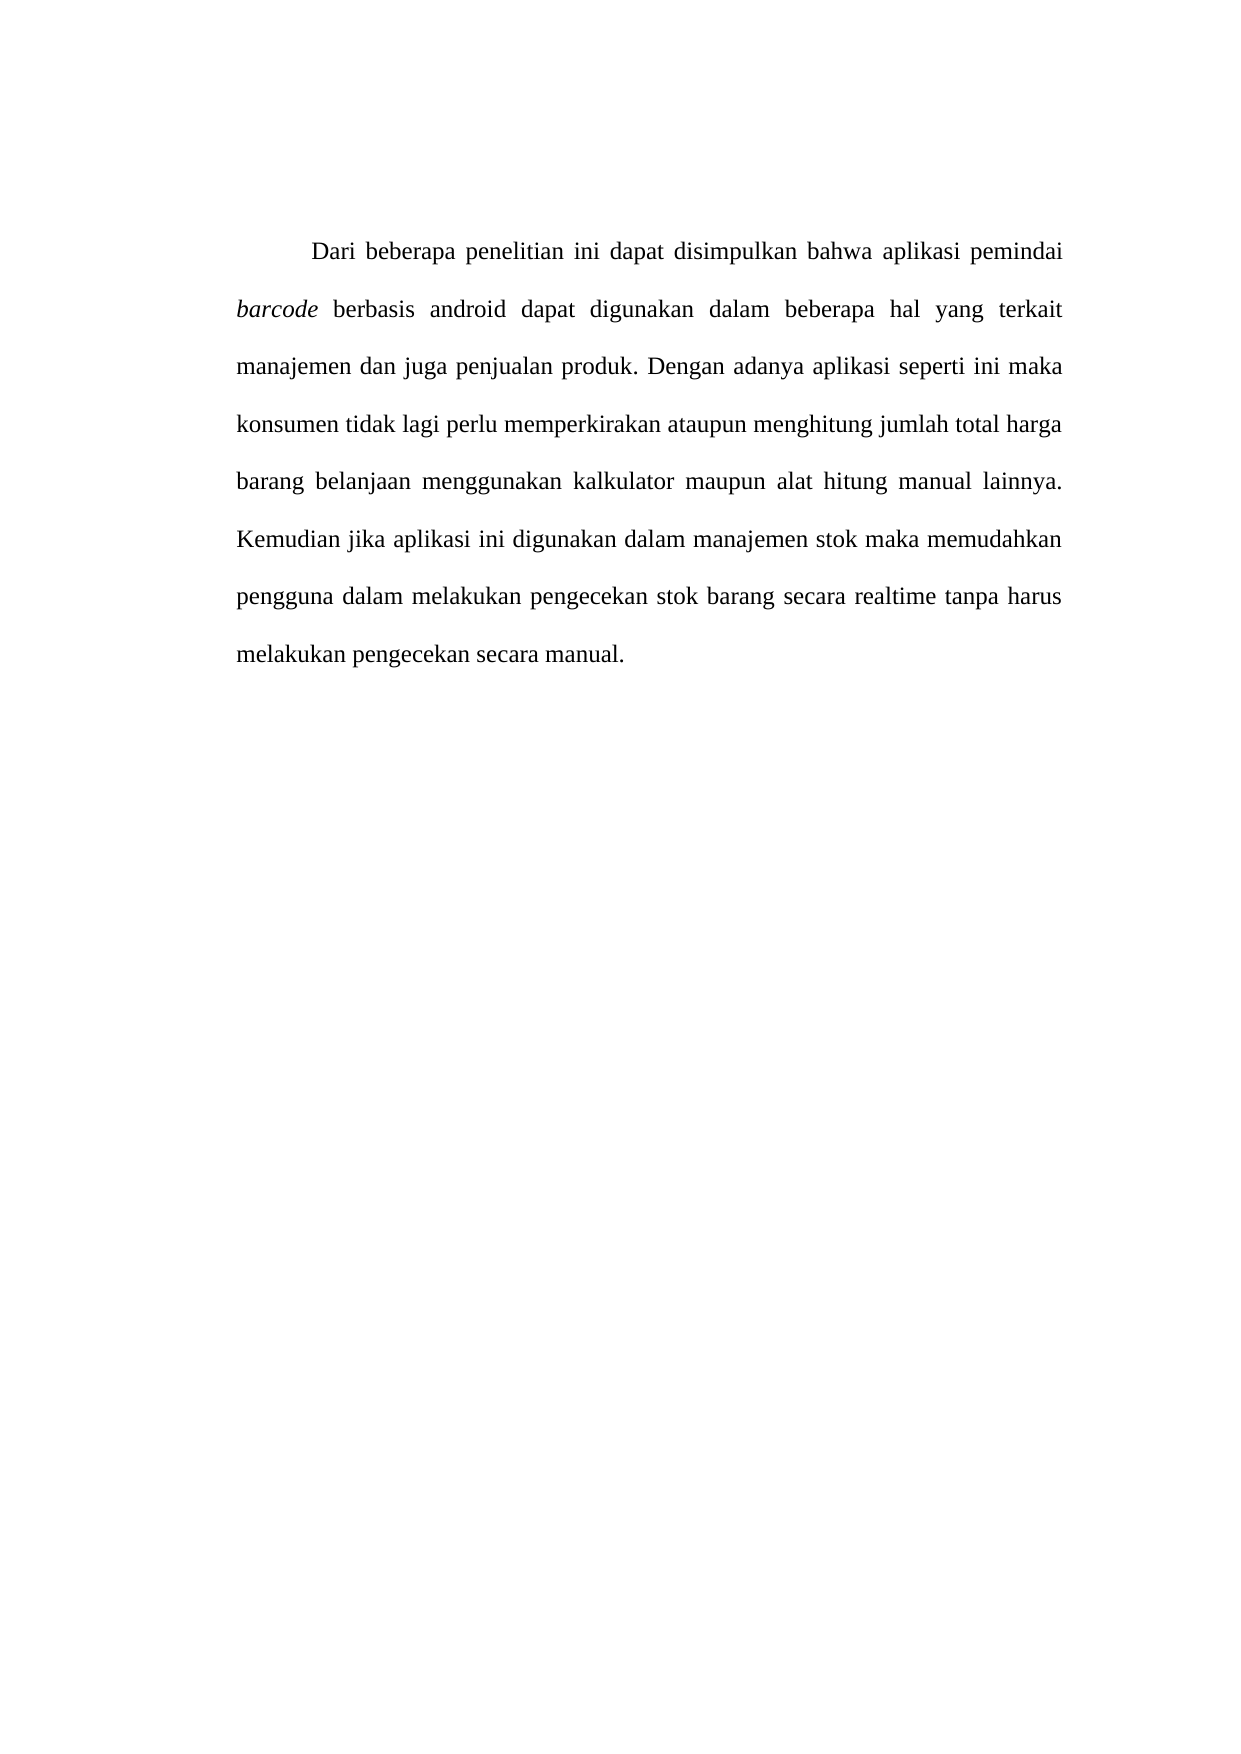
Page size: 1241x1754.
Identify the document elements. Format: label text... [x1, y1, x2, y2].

text Dari beberapa penelitian ini dapat disimpulkan bahwa aplikasi pemindai barcode berbasis android dapat digunakan dalam beberapa hal yang terkait manajemen dan juga penjualan produk. Dengan adanya aplikasi seperti ini maka konsumen tidak lagi perlu memperkirakan ataupun menghitung jumlah total harga barang belanjaan menggunakan kalkulator maupun alat hitung manual lainnya. Kemudian jika aplikasi ini digunakan dalam manajemen stok maka memudahkan pengguna dalam melakukan pengecekan stok barang secara realtime tanpa harus melakukan pengecekan secara manual. [236, 236, 1063, 667]
